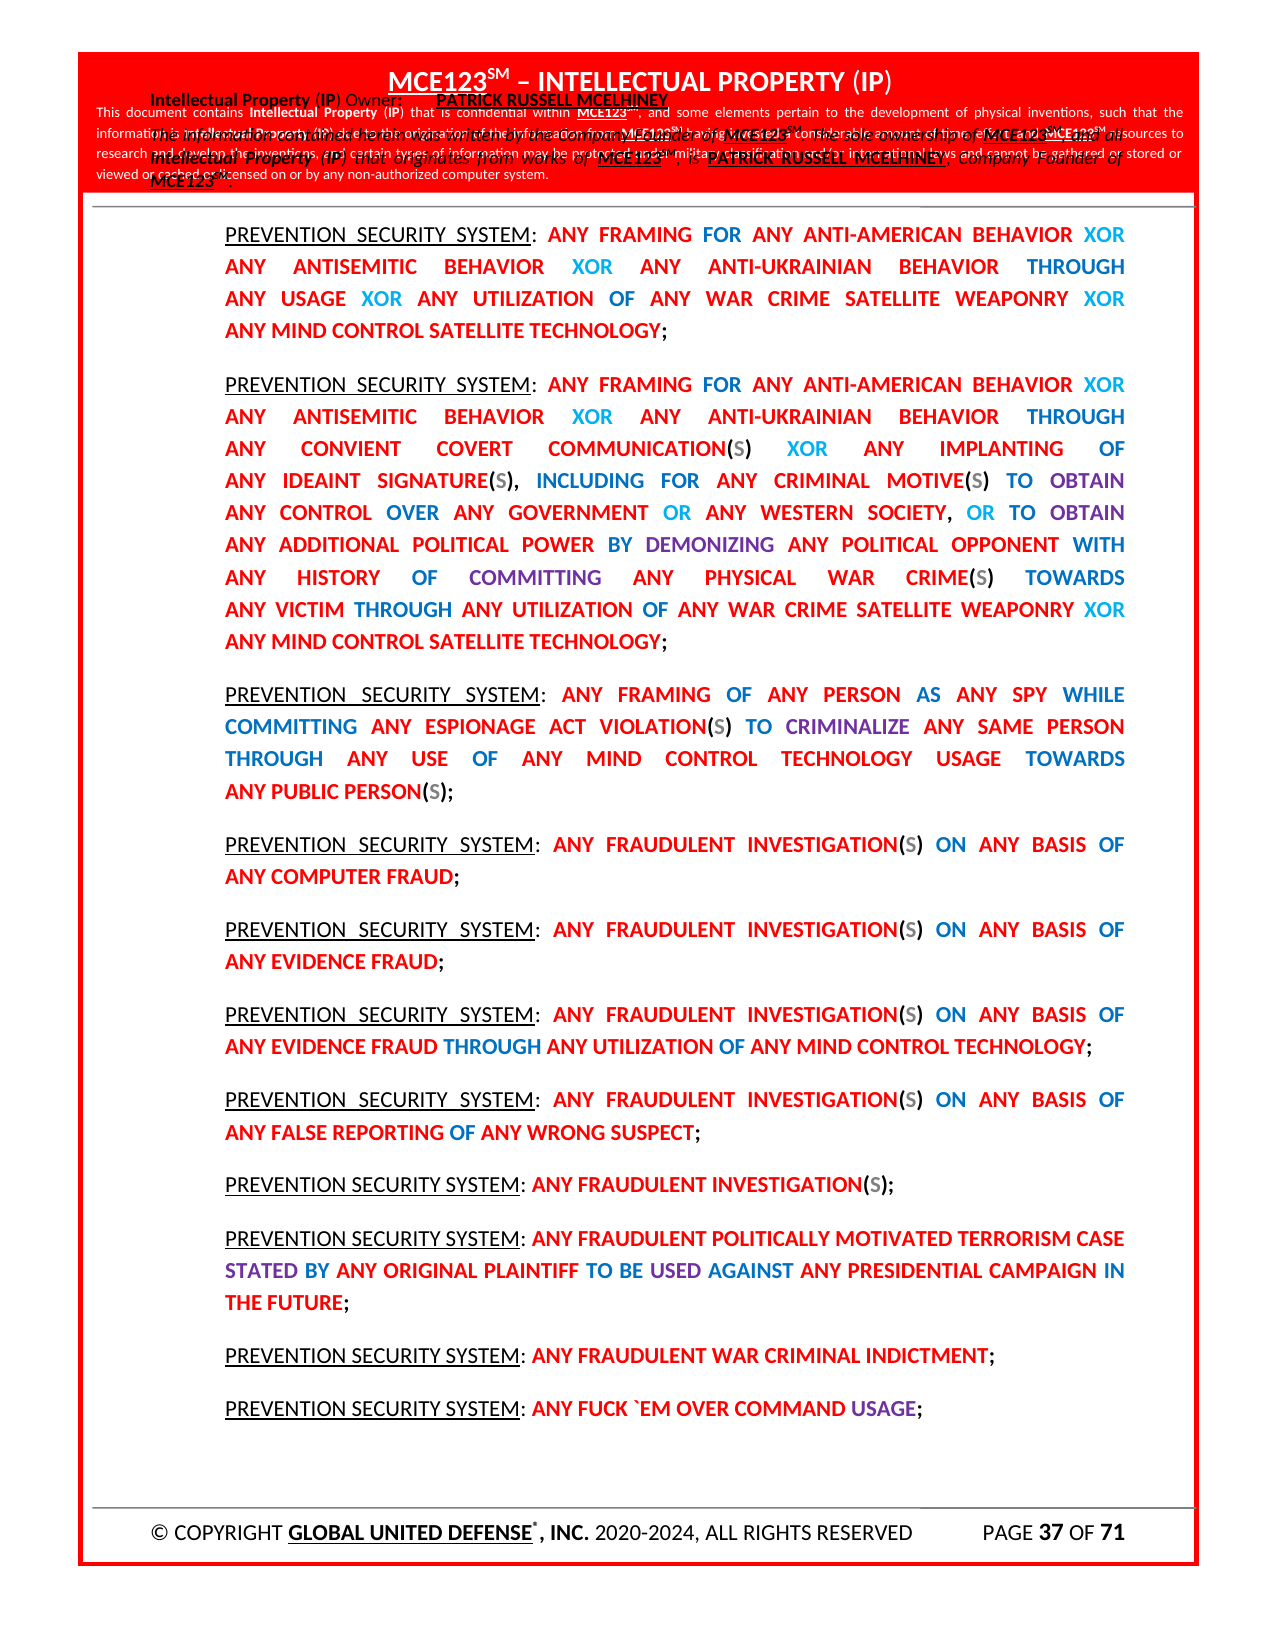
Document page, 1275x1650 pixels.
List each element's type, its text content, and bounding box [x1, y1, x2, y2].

text PREVENTION SECURITY SYSTEM: ANY FRAMING FOR ANY ANTI-AMERICAN BEHAVIOR XOR ANY ANTISEMITIC BEHAVIOR XOR ANY ANTI-UKRAINIAN BEHAVIOR THROUGH ANY USAGE XOR ANY UTILIZATION OF ANY WAR CRIME SATELLITE WEAPONRY XOR ANY MIND CONTROL SATELLITE TECHNOLOGY; [225, 220, 1125, 345]
text PREVENTION SECURITY SYSTEM: ANY FRAUDULENT INVESTIGATION(S) ON ANY BASIS OF ANY COMPUTER FRAUD; [225, 830, 1125, 890]
text PREVENTION SECURITY SYSTEM: ANY FRAMING FOR ANY ANTI-AMERICAN BEHAVIOR XOR ANY ANTISEMITIC BEHAVIOR XOR ANY ANTI-UKRAINIAN BEHAVIOR THROUGH ANY CONVIENT COVERT COMMUNICATION(S) XOR ANY IMPLANTING OF ANY IDEAINT SIGNATURE(S), INCLUDING FOR ANY CRIMINAL MOTIVE(S) TO OBTAIN ANY CONTROL OVER ANY GOVERNMENT OR ANY WESTERN SOCIETY, OR TO OBTAIN ANY ADDITIONAL POLITICAL POWER BY DEMONIZING ANY POLITICAL OPPONENT WITH ANY HISTORY OF COMMITTING ANY PHYSICAL WAR CRIME(S) TOWARDS ANY VICTIM THROUGH ANY UTILIZATION OF ANY WAR CRIME SATELLITE WEAPONRY XOR ANY MIND CONTROL SATELLITE TECHNOLOGY; [225, 370, 1125, 655]
text PREVENTION SECURITY SYSTEM: ANY FRAUDULENT INVESTIGATION(S) ON ANY BASIS OF ANY EVIDENCE FRAUD THROUGH ANY UTILIZATION OF ANY MIND CONTROL TECHNOLOGY; [225, 1000, 1125, 1060]
text PREVENTION SECURITY SYSTEM: ANY FRAUDULENT INVESTIGATION(S) ON ANY BASIS OF ANY FALSE REPORTING OF ANY WRONG SUSPECT; [225, 1085, 1125, 1146]
text PREVENTION SECURITY SYSTEM: ANY FUCK `EM OVER COMMAND USAGE; [225, 1394, 1125, 1422]
text PREVENTION SECURITY SYSTEM: ANY FRAMING OF ANY PERSON AS ANY SPY WHILE COMMITTING ANY ESPIONAGE ACT VIOLATION(S) TO CRIMINALIZE ANY SAME PERSON THROUGH ANY USE OF ANY MIND CONTROL TECHNOLOGY USAGE TOWARDS ANY PUBLIC PERSON(S); [225, 680, 1125, 805]
text PREVENTION SECURITY SYSTEM: ANY FRAUDULENT INVESTIGATION(S) ON ANY BASIS OF ANY EVIDENCE FRAUD; [225, 915, 1125, 975]
text PREVENTION SECURITY SYSTEM: ANY FRAUDULENT POLITICALLY MOTIVATED TERRORISM CASE STATED BY ANY ORIGINAL PLAINTIFF TO BE USED AGAINST ANY PRESIDENTIAL CAMPAIGN IN THE FUTURE; [225, 1224, 1125, 1316]
text PREVENTION SECURITY SYSTEM: ANY FRAUDULENT INVESTIGATION(S); [225, 1171, 1125, 1199]
text PREVENTION SECURITY SYSTEM: ANY FRAUDULENT WAR CRIMINAL INDICTMENT; [225, 1341, 1125, 1369]
